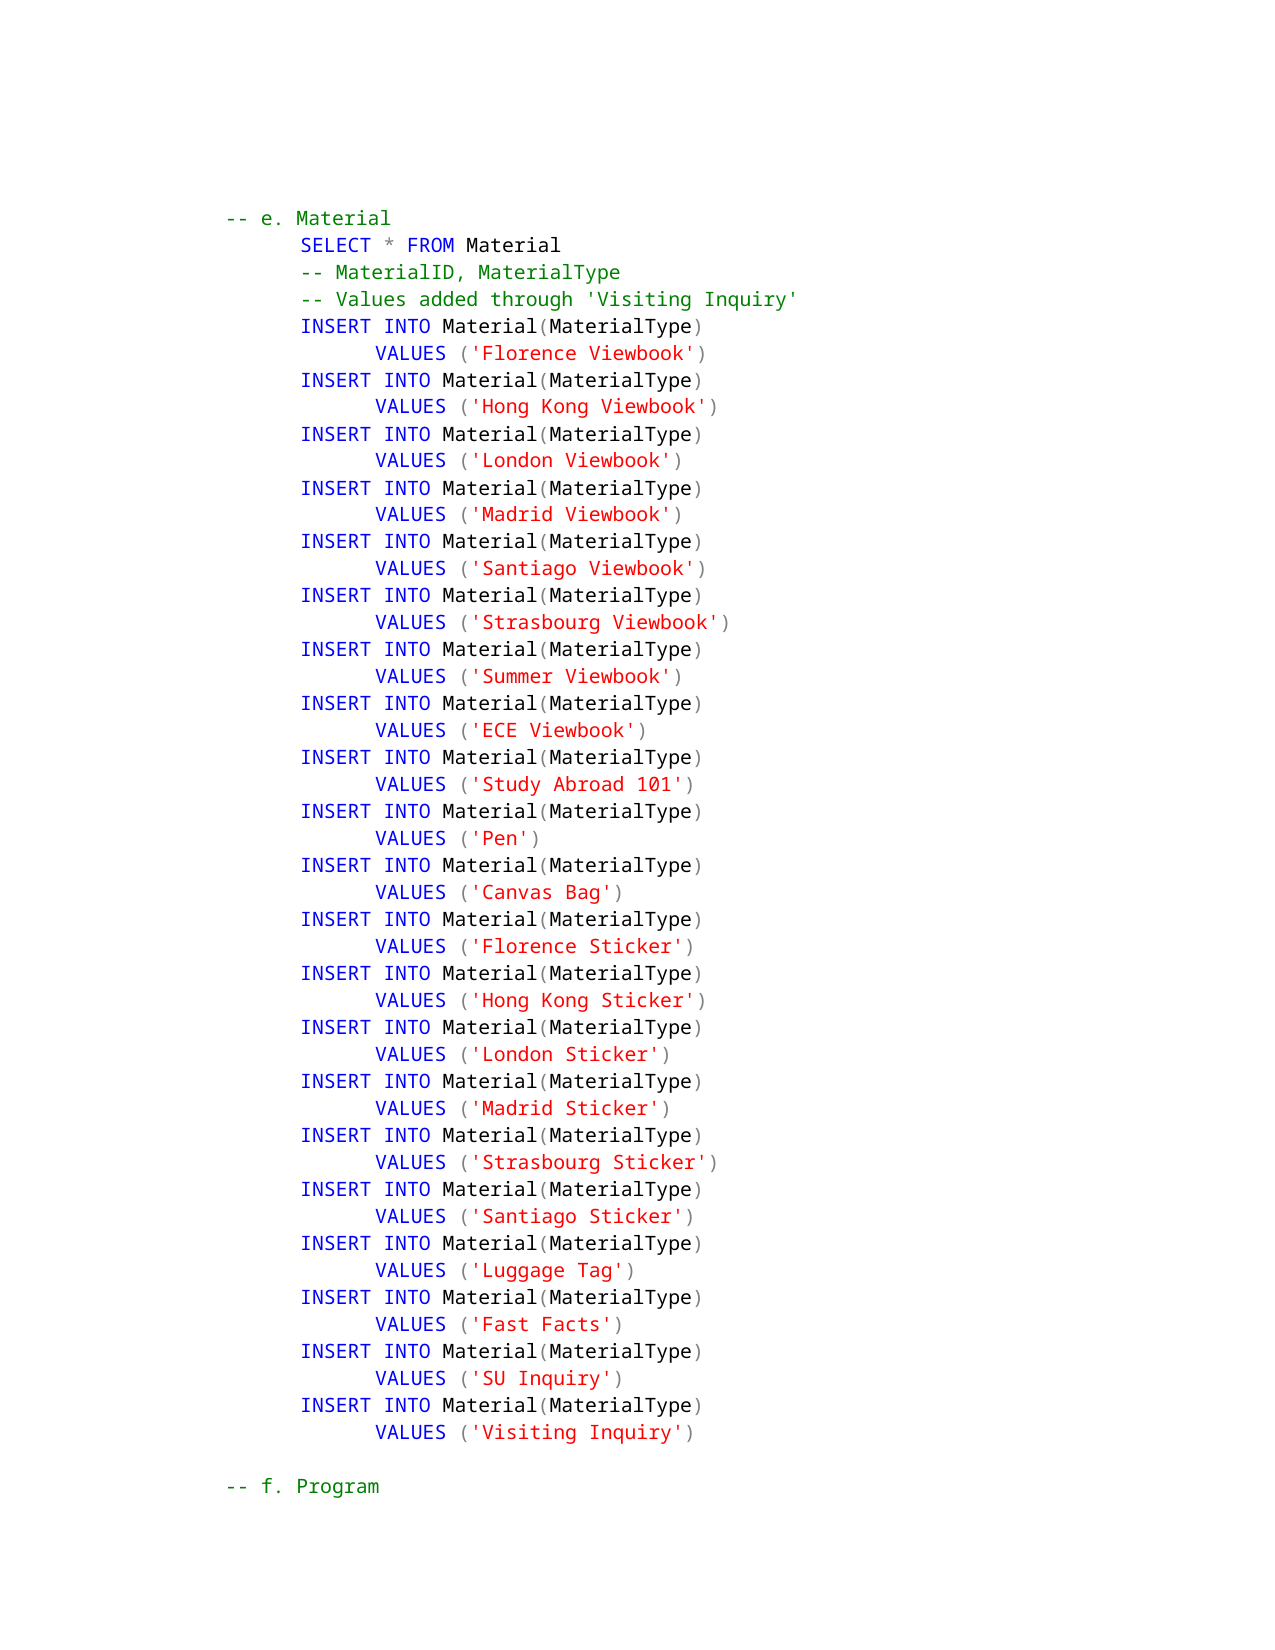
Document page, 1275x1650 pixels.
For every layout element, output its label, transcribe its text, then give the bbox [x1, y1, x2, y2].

text VALUES ('Study Abroad 101') [150, 771, 1125, 797]
text VALUES ('SU Inquiry') [150, 1364, 1125, 1391]
text INSERT INTO Material(MaterialType) [150, 582, 1125, 609]
text VALUES ('ECE Viewbook') [150, 717, 1125, 743]
text INSERT INTO Material(MaterialType) [150, 743, 1125, 771]
text INSERT INTO Material(MaterialType) [150, 366, 1125, 393]
text INSERT INTO Material(MaterialType) [150, 312, 1125, 339]
text VALUES ('Visiting Inquiry') [150, 1418, 1125, 1445]
text VALUES ('Hong Kong Sticker') [150, 986, 1125, 1013]
text INSERT INTO Material(MaterialType) [150, 474, 1125, 501]
text VALUES ('Madrid Sticker') [150, 1094, 1125, 1121]
text VALUES ('Fast Facts') [150, 1310, 1125, 1337]
text INSERT INTO Material(MaterialType) [150, 797, 1125, 824]
text INSERT INTO Material(MaterialType) [150, 1067, 1125, 1094]
text INSERT INTO Material(MaterialType) [150, 1229, 1125, 1256]
text INSERT INTO Material(MaterialType) [150, 851, 1125, 878]
text VALUES ('Summer Viewbook') [150, 663, 1125, 689]
text VALUES ('Santiago Viewbook') [150, 555, 1125, 582]
text VALUES ('Canvas Bag') [150, 878, 1125, 905]
text VALUES ('Hong Kong Viewbook') [150, 393, 1125, 420]
text INSERT INTO Material(MaterialType) [150, 1121, 1125, 1148]
text VALUES ('London Viewbook') [150, 447, 1125, 474]
text SELECT * FROM Material [150, 231, 1125, 258]
text VALUES ('Pen') [150, 824, 1125, 851]
text INSERT INTO Material(MaterialType) [150, 1013, 1125, 1040]
text VALUES ('Florence Sticker') [150, 932, 1125, 959]
text -- e. Material [150, 204, 1125, 231]
text INSERT INTO Material(MaterialType) [150, 1337, 1125, 1364]
text INSERT INTO Material(MaterialType) [150, 420, 1125, 447]
text INSERT INTO Material(MaterialType) [150, 905, 1125, 932]
text VALUES ('London Sticker') [150, 1040, 1125, 1067]
text -- MaterialID, MaterialType [150, 258, 1125, 285]
text INSERT INTO Material(MaterialType) [150, 959, 1125, 986]
text INSERT INTO Material(MaterialType) [150, 1175, 1125, 1202]
text VALUES ('Madrid Viewbook') [150, 501, 1125, 528]
text INSERT INTO Material(MaterialType) [150, 689, 1125, 717]
text INSERT INTO Material(MaterialType) [150, 528, 1125, 555]
text -- f. Program [150, 1472, 1125, 1499]
text VALUES ('Strasbourg Sticker') [150, 1148, 1125, 1175]
text -- Values added through 'Visiting Inquiry' [150, 285, 1125, 312]
text VALUES ('Strasbourg Viewbook') [150, 609, 1125, 636]
text INSERT INTO Material(MaterialType) [150, 1391, 1125, 1418]
text INSERT INTO Material(MaterialType) [150, 1283, 1125, 1310]
text VALUES ('Santiago Sticker') [150, 1202, 1125, 1229]
text INSERT INTO Material(MaterialType) [150, 636, 1125, 663]
text VALUES ('Florence Viewbook') [150, 339, 1125, 366]
text VALUES ('Luggage Tag') [150, 1256, 1125, 1283]
